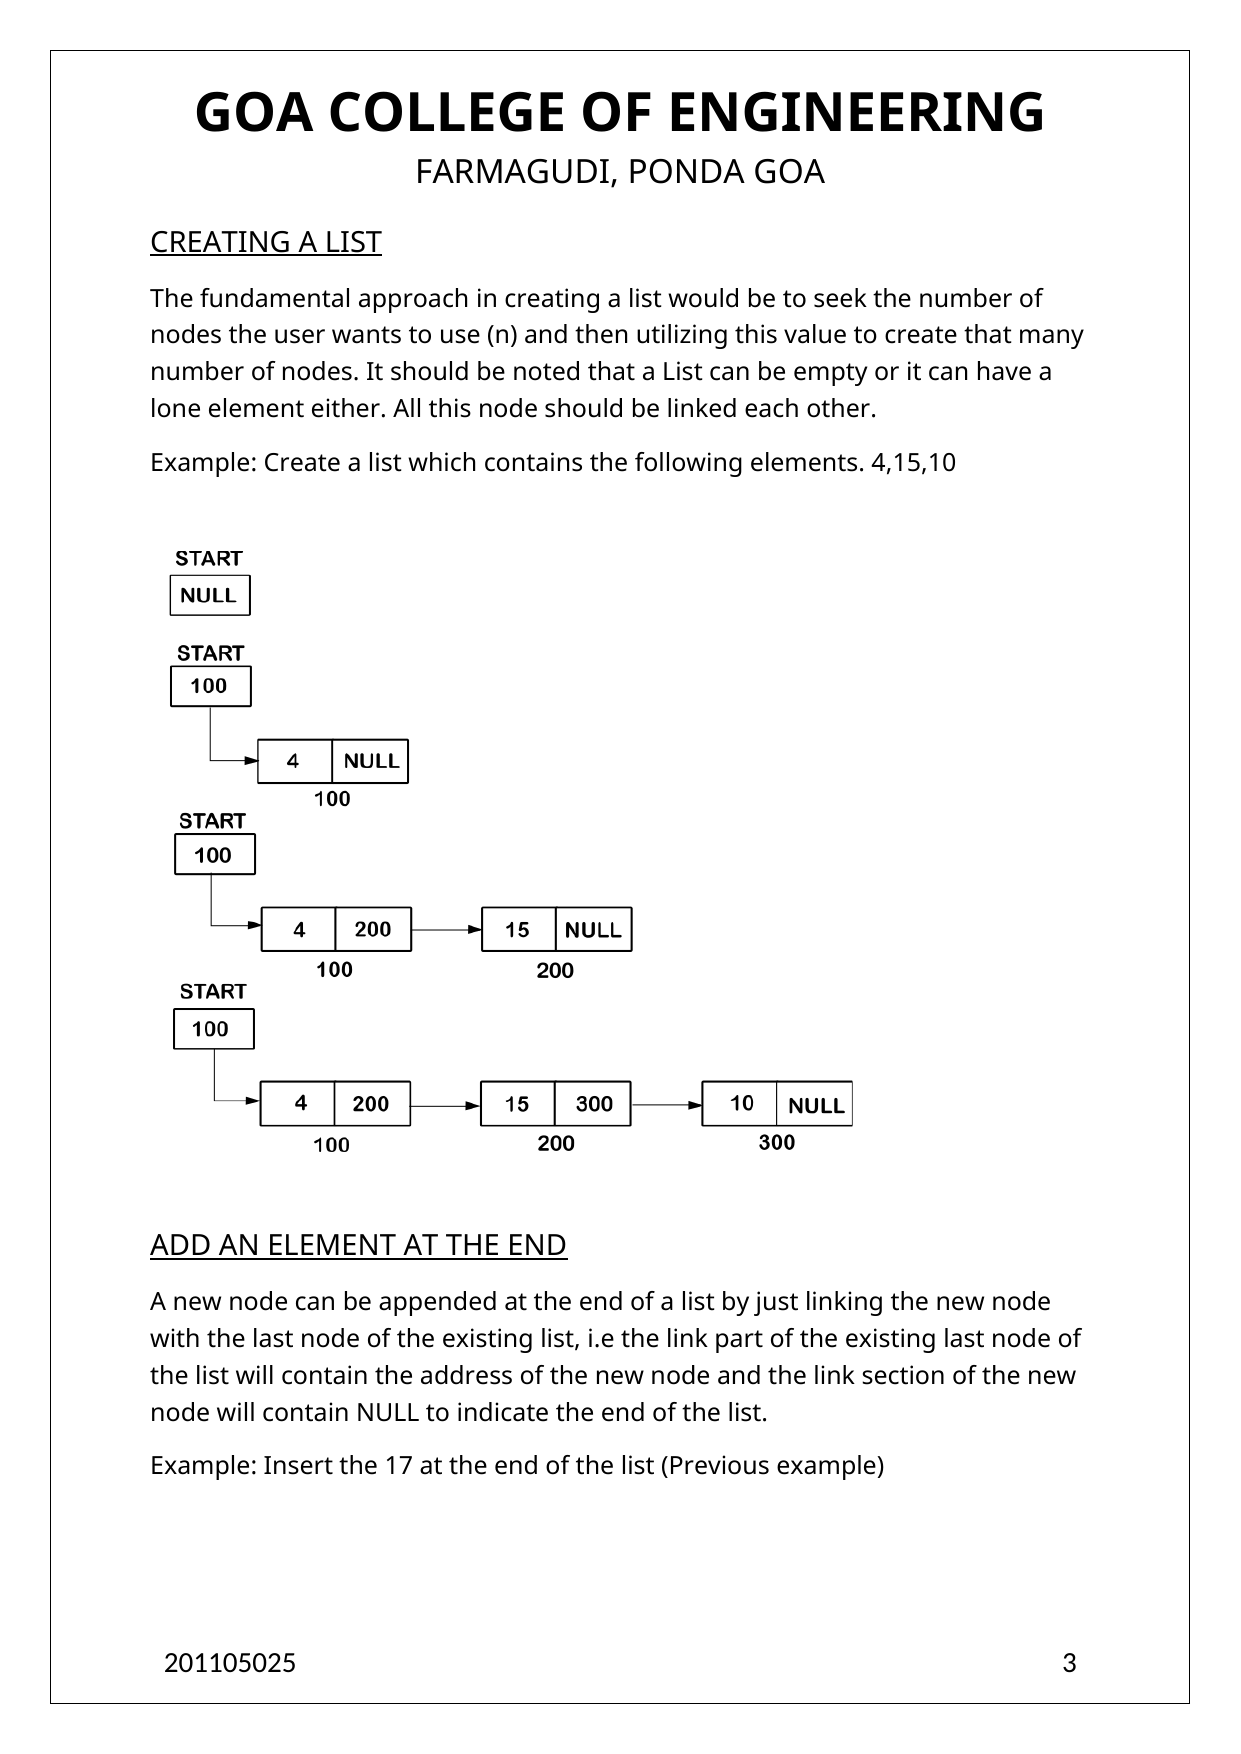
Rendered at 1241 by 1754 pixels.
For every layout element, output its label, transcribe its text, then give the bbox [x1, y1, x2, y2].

text Example: Insert the 17 at the end of the list (Previous example) [150, 1448, 1090, 1482]
text Example: Create a list which contains the following elements. 4,15,10 [150, 444, 1090, 478]
text CREATING A LIST [150, 221, 1090, 261]
text A new node can be appended at the end of a list by just linking the new node with the last node of the existing list, i.e the link part of the existing last node of the list will contain the address of the new node and the link section of the new node will contain NULL to indicate the end of the list. [150, 1284, 1090, 1428]
text The fundamental approach in creating a list would be to seek the number of nodes the user wants to use (n) and then utilizing this value to create that many number of nodes. It should be noted that a List can be empty or it can have a lone element either. All this node should be linked each other. [150, 280, 1090, 425]
text ADD AN ELEMENT AT THE END [150, 1224, 1090, 1264]
picture [169, 551, 853, 1152]
